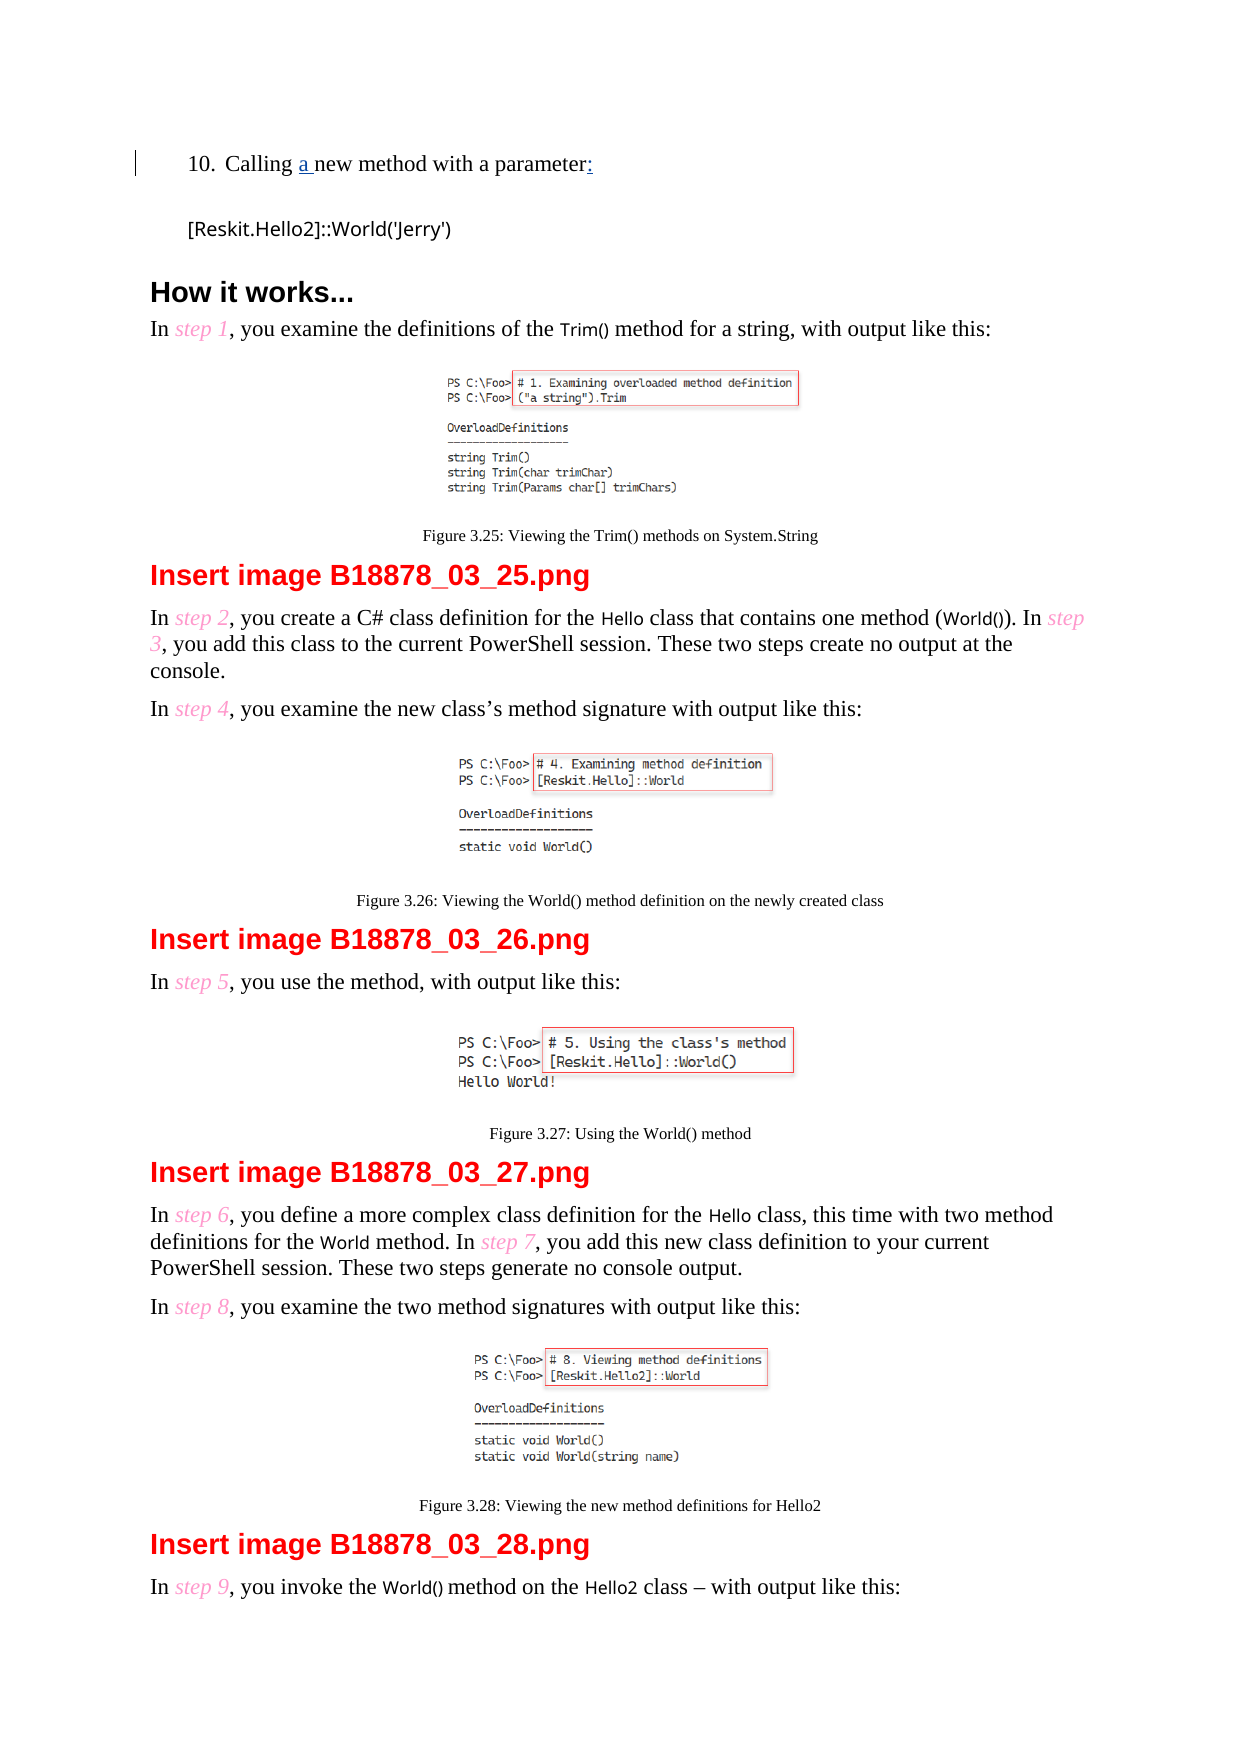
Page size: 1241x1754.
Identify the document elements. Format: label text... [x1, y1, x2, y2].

text In step 9, you invoke the World() method on the Hello2 class – with output like this: [150, 1573, 1090, 1600]
text [Reskit.Hello2]::World('Jerry') [187, 215, 1090, 242]
text In step 1, you examine the definitions of the Trim() method for a string, with output like this: [150, 315, 1090, 341]
text In step 6, you define a more complex class definition for the Hello class, this time with two method definitions for the World method. In step 7, you add this new class definition to your current PowerShell session. These two steps generate no console output. [150, 1201, 1090, 1281]
text Figure 3.28: Viewing the new method definitions for Hello2 [150, 1495, 1090, 1514]
list Insert image B18878_03_28.png [150, 1527, 1090, 1561]
subtitle How it works... [150, 275, 1090, 309]
text In step 5, you use the method, with output like this: [150, 968, 1090, 994]
picture [439, 1019, 802, 1099]
list Insert image B18878_03_27.png [150, 1155, 1090, 1189]
list Insert image B18878_03_25.png [150, 558, 1090, 591]
text In step 8, you examine the two method signatures with output like this: [150, 1293, 1090, 1320]
text Figure 3.26: Viewing the World() method definition on the newly created class [150, 890, 1090, 909]
picture [436, 366, 805, 501]
picture [449, 746, 791, 866]
text Figure 3.25: Viewing the Trim() methods on System.String [150, 526, 1090, 545]
list Insert image B18878_03_26.png [150, 922, 1090, 956]
text In step 2, you create a C# class definition for the Hello class that contains one method (World()). In step 3, you add this class to the current PowerShell session. These two steps create no output at the console. [150, 604, 1090, 683]
text Figure 3.27: Using the World() method [150, 1124, 1090, 1143]
picture [463, 1344, 777, 1471]
text Calling new method with a parameter [187, 150, 1053, 176]
text In step 4, you examine the new class’s method signature with output like this: [150, 696, 1090, 722]
